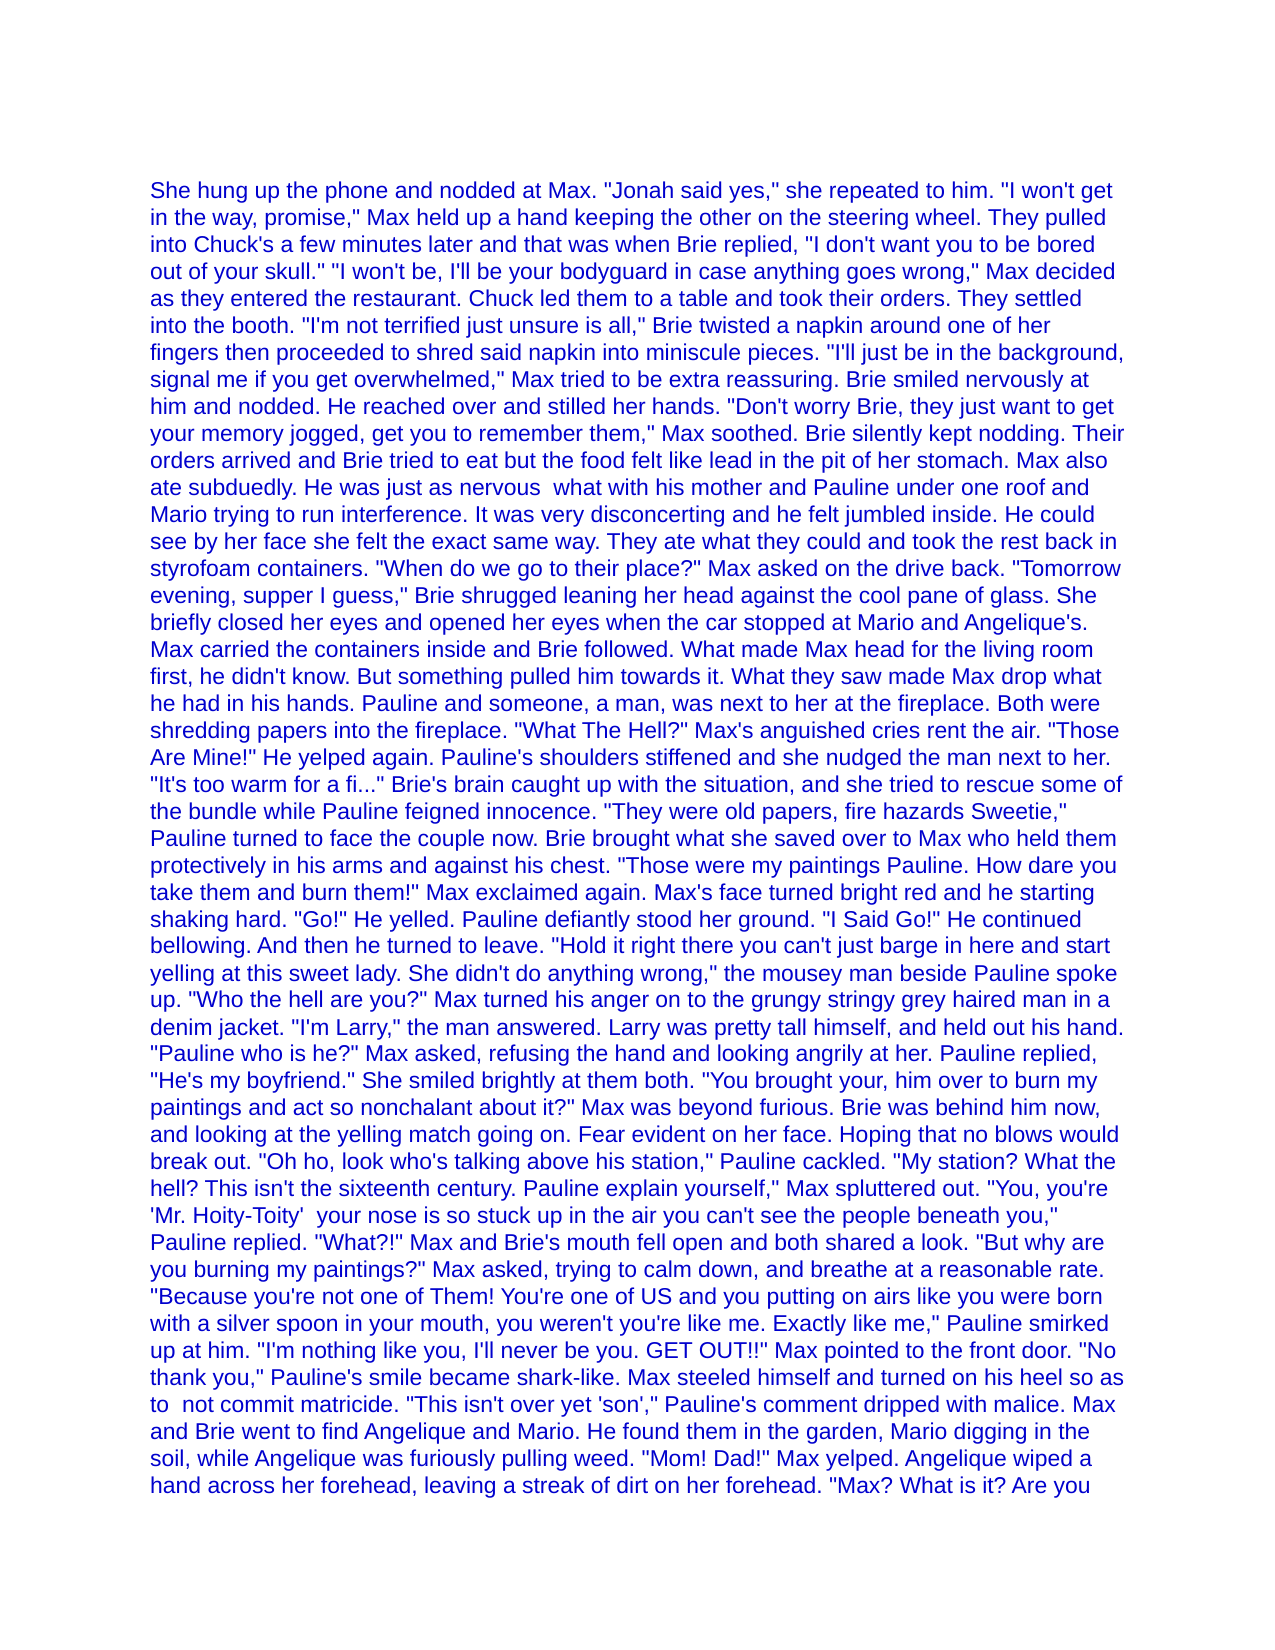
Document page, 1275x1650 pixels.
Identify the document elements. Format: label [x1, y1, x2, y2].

text [150, 150, 1125, 1499]
